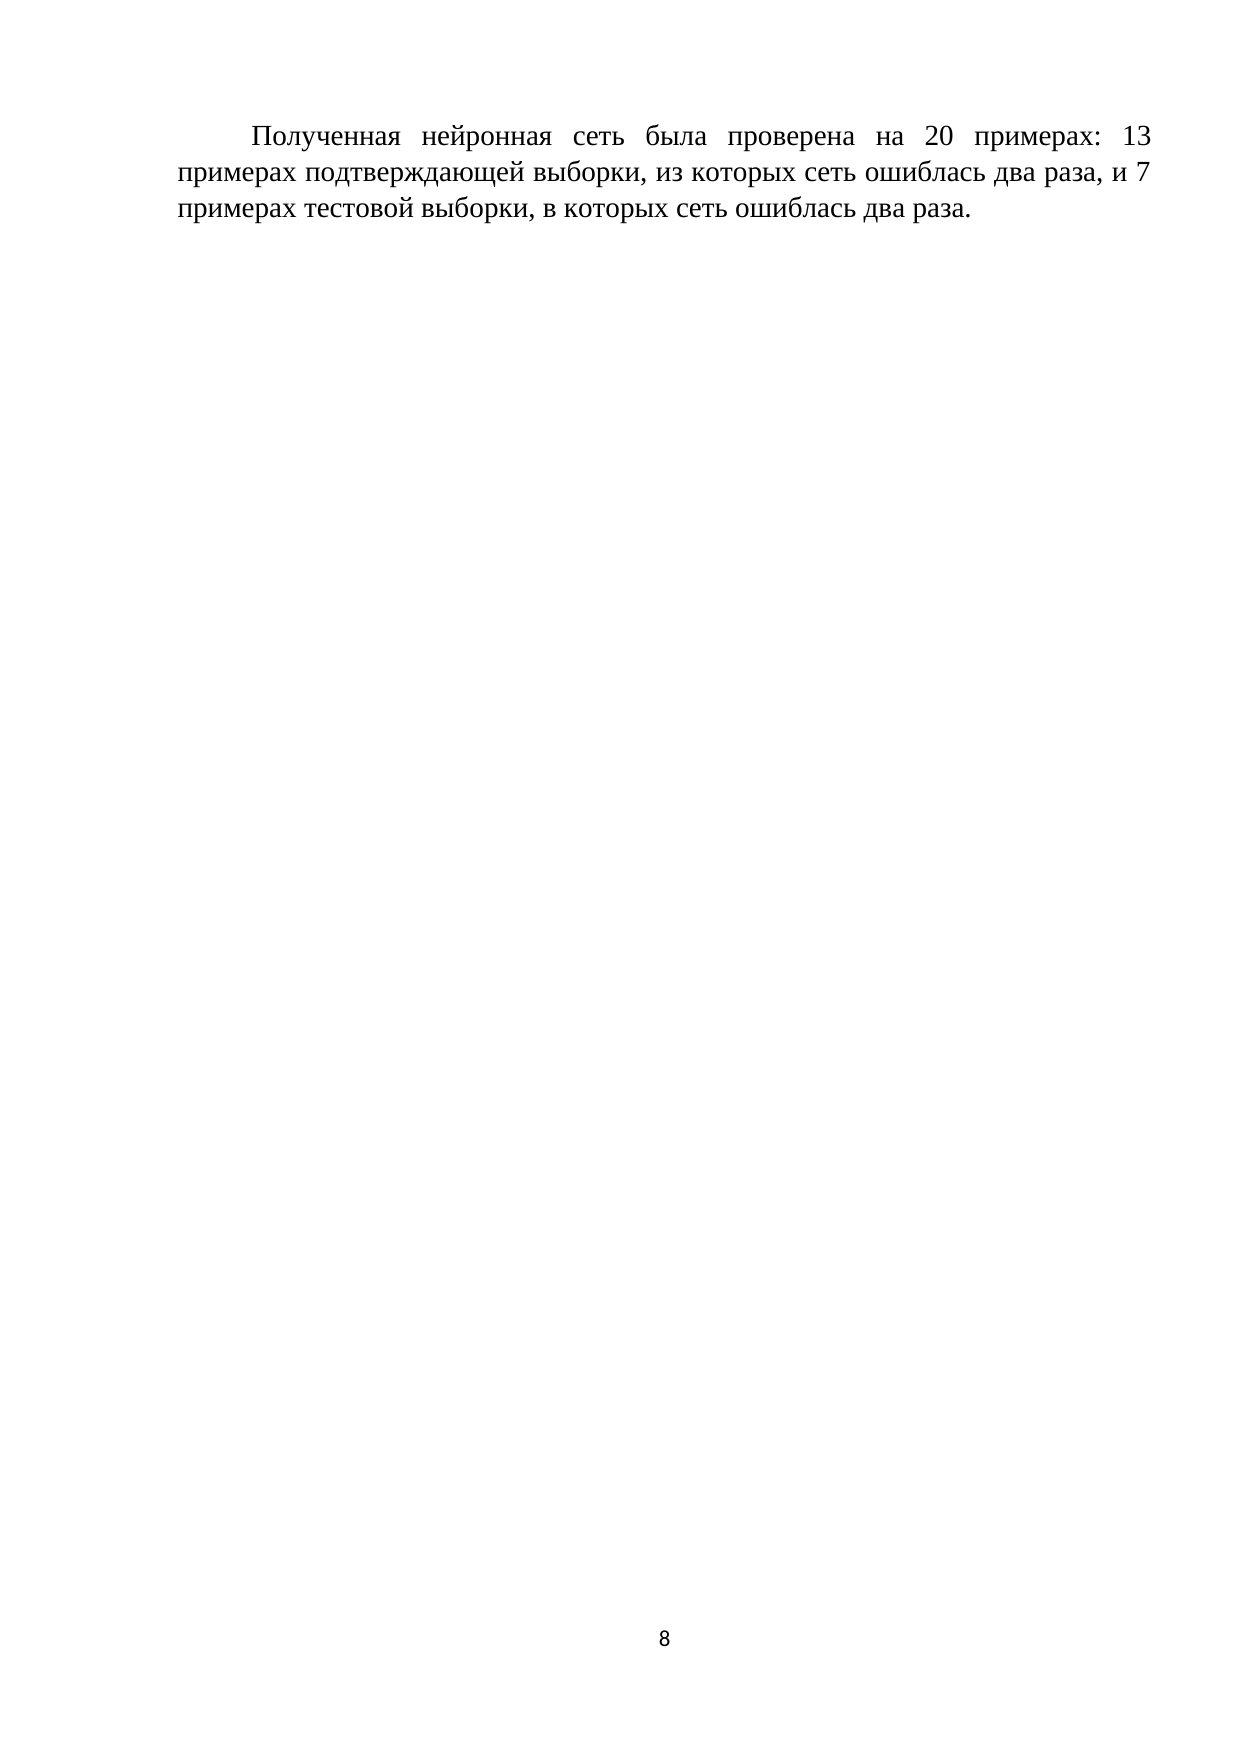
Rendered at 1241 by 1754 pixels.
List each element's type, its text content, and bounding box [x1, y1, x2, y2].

text Полученная нейронная сеть была проверена на 20 примерах: 13 примерах подтверждающей выборки, из которых сеть ошиблась два раза, и 7 примерах тестовой выборки, в которых сеть ошиблась два раза. [177, 118, 1152, 224]
